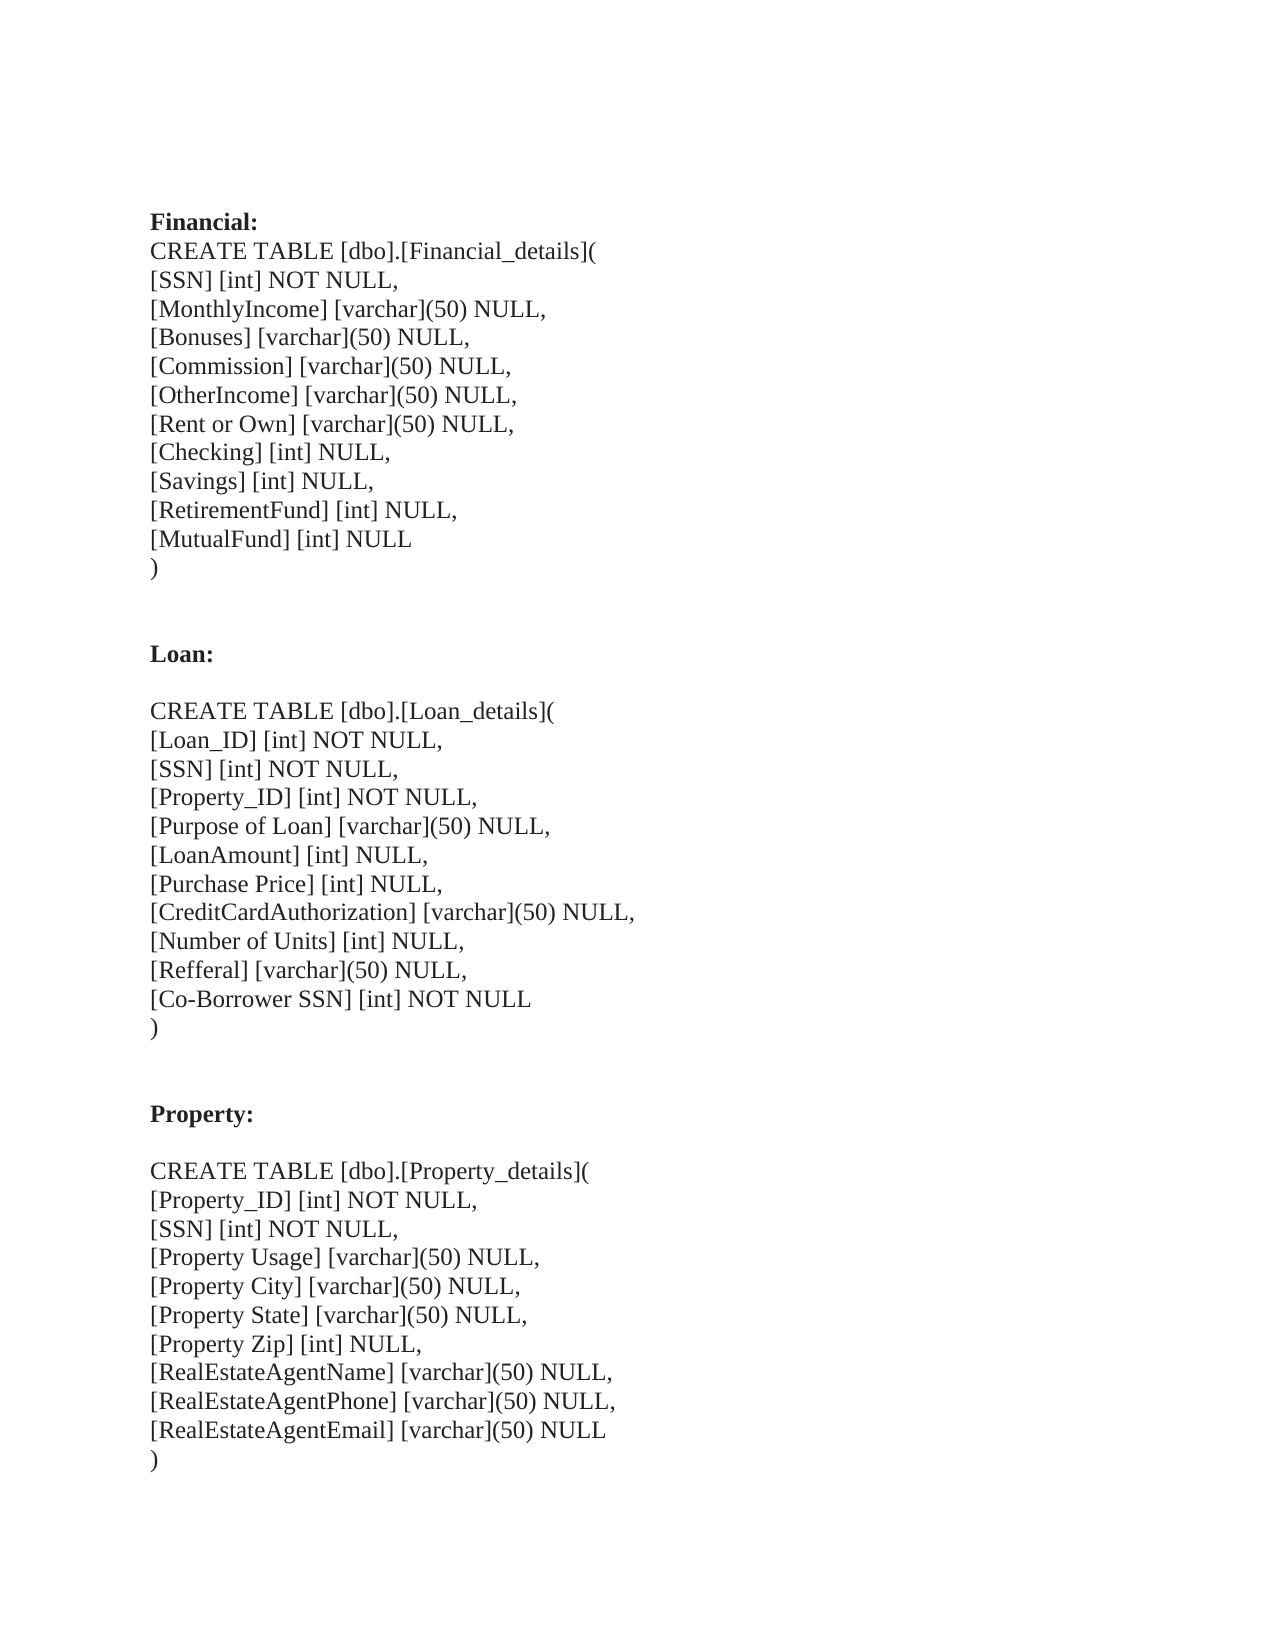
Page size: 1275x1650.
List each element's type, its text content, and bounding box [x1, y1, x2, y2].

text [Savings] [int] NULL, [150, 466, 1125, 495]
text [Number of Units] [int] NULL, [150, 926, 1125, 955]
text CREATE TABLE [dbo].[Financial_details]( [150, 236, 1125, 265]
text [OtherIncome] [varchar](50) NULL, [150, 380, 1125, 409]
text [Co-Borrower SSN] [int] NOT NULL [150, 984, 1125, 1012]
text [Property Usage] [varchar](50) NULL, [150, 1242, 1125, 1271]
text [RealEstateAgentPhone] [varchar](50) NULL, [150, 1386, 1125, 1415]
text [Property State] [varchar](50) NULL, [150, 1300, 1125, 1329]
text Loan: [150, 639, 1125, 667]
text [SSN] [int] NOT NULL, [150, 265, 1125, 294]
text [MutualFund] [int] NULL [150, 524, 1125, 552]
text [RealEstateAgentName] [varchar](50) NULL, [150, 1357, 1125, 1386]
text [CreditCardAuthorization] [varchar](50) NULL, [150, 897, 1125, 926]
text [Property Zip] [int] NULL, [150, 1329, 1125, 1357]
text CREATE TABLE [dbo].[Loan_details]( [150, 696, 1125, 725]
text [Property City] [varchar](50) NULL, [150, 1271, 1125, 1300]
text ) [150, 552, 1125, 581]
text [Commission] [varchar](50) NULL, [150, 351, 1125, 380]
text ) [150, 1444, 1125, 1472]
text CREATE TABLE [dbo].[Property_details]( [150, 1156, 1125, 1185]
text [SSN] [int] NOT NULL, [150, 1214, 1125, 1242]
text Financial: [150, 207, 1125, 236]
text [Loan_ID] [int] NOT NULL, [150, 725, 1125, 754]
text [Property_ID] [int] NOT NULL, [150, 782, 1125, 811]
text [LoanAmount] [int] NULL, [150, 840, 1125, 869]
text [Bonuses] [varchar](50) NULL, [150, 322, 1125, 351]
text [RetirementFund] [int] NULL, [150, 495, 1125, 524]
text [Purchase Price] [int] NULL, [150, 869, 1125, 897]
text [RealEstateAgentEmail] [varchar](50) NULL [150, 1415, 1125, 1444]
text [Rent or Own] [varchar](50) NULL, [150, 409, 1125, 437]
text ) [150, 1012, 1125, 1041]
text Property: [150, 1099, 1125, 1127]
text [SSN] [int] NOT NULL, [150, 754, 1125, 782]
text [Checking] [int] NULL, [150, 437, 1125, 466]
text [Property_ID] [int] NOT NULL, [150, 1185, 1125, 1214]
text [Refferal] [varchar](50) NULL, [150, 955, 1125, 984]
text [Purpose of Loan] [varchar](50) NULL, [150, 811, 1125, 840]
text [MonthlyIncome] [varchar](50) NULL, [150, 294, 1125, 322]
